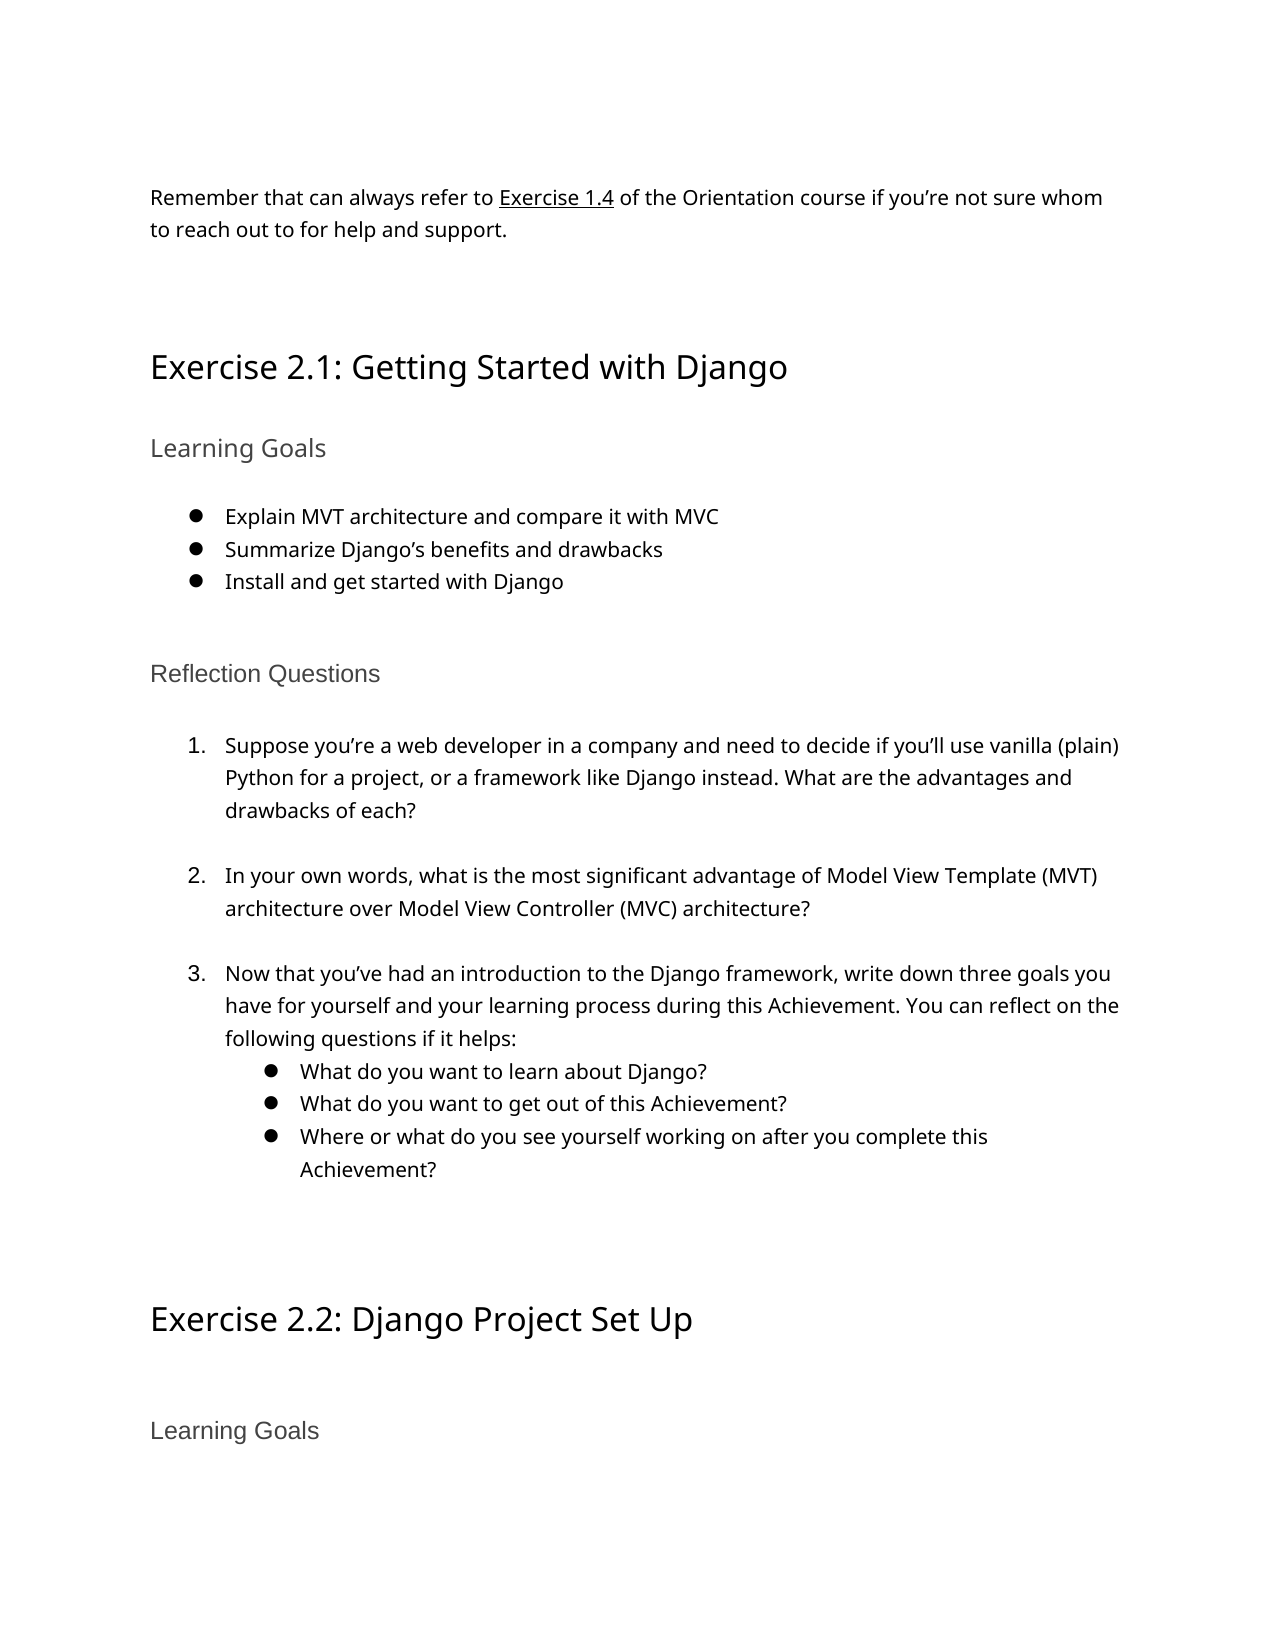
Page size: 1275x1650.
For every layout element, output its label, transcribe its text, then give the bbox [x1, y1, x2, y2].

text Remember that can always refer to Exercise 1.4 of the Orientation course if you’re not sure whom to reach out to for help and support. [150, 183, 1125, 244]
list What do you want to get out of this Achievement? [262, 1089, 1125, 1118]
subtitle Reflection Questions [150, 659, 1125, 688]
subtitle Exercise 2.2: Django Project Set Up [150, 1296, 1125, 1341]
subtitle Exercise 2.1: Getting Started with Django [150, 344, 1125, 389]
list Install and get started with Django [187, 567, 1125, 596]
list What do you want to learn about Django? [262, 1057, 1125, 1085]
list Where or what do you see yourself working on after you complete this Achievement? [262, 1122, 1125, 1183]
list Now that you’ve had an introduction to the Django framework, write down three goals you have for yourself and your learning process during this Achievement. You can reflect on the following questions if it helps: [187, 959, 1125, 1053]
list In your own words, what is the most significant advantage of Model View Template (MVT) architecture over Model View Controller (MVC) architecture? [187, 861, 1125, 922]
subtitle Learning Goals [150, 1416, 1125, 1444]
list Summarize Django’s benefits and drawbacks [187, 535, 1125, 563]
text Learning Goals [150, 430, 1125, 464]
list Suppose you’re a web developer in a company and need to decide if you’ll use vanilla (plain) Python for a project, or a framework like Django instead. What are the advantages and drawbacks of each? [187, 731, 1125, 824]
list Explain MVT architecture and compare it with MVC [187, 502, 1125, 531]
